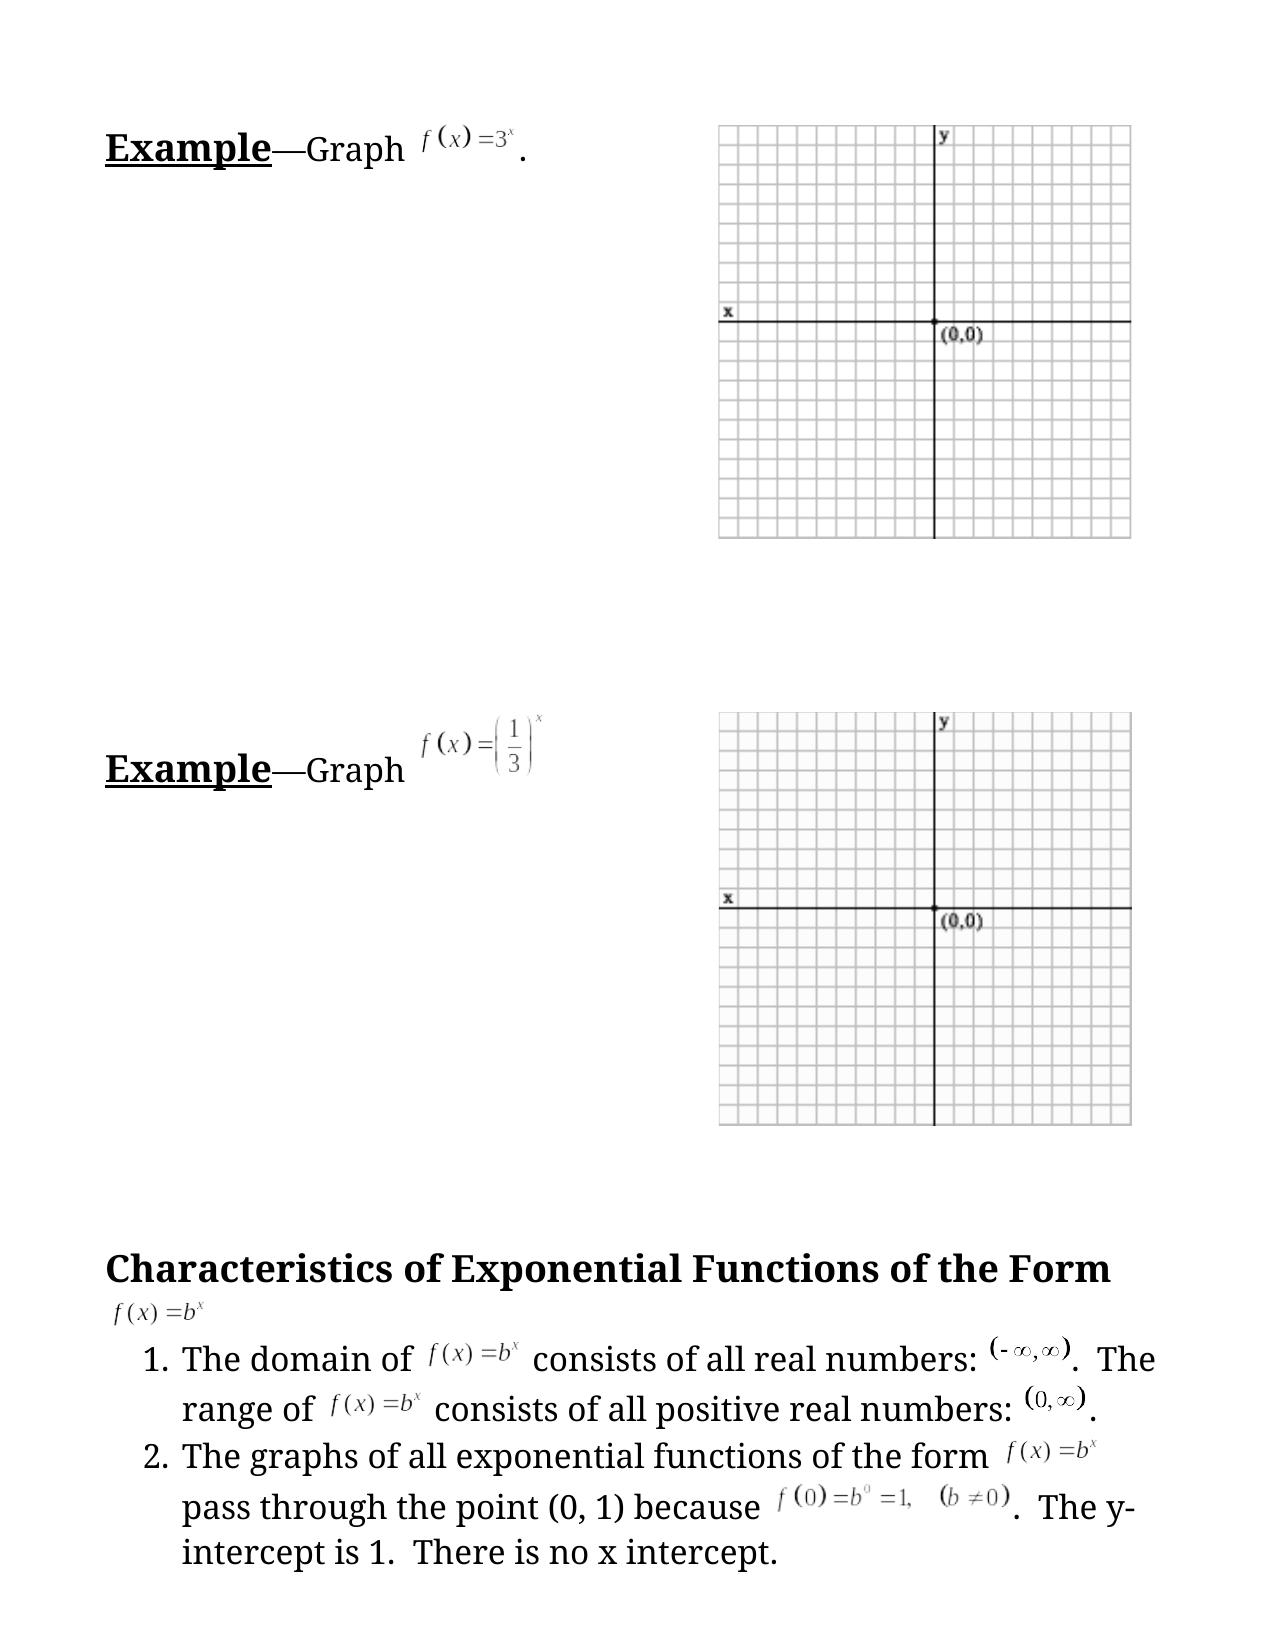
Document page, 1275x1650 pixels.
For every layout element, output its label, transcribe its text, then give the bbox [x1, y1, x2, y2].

picture [718, 125, 1132, 539]
list The domain of consists of all real numbers: . The range of consists of all positive real numbers: . [142, 1331, 1170, 1431]
picture [718, 712, 1132, 1126]
text Example—Graph . [105, 120, 1170, 172]
text Example—Graph [105, 706, 1170, 793]
list The graphs of all exponential functions of the form pass through the point (0, 1) because . The y-intercept is 1. There is no x intercept. [142, 1431, 1170, 1574]
text Characteristics of Exponential Functions of the Form [105, 1242, 1170, 1331]
